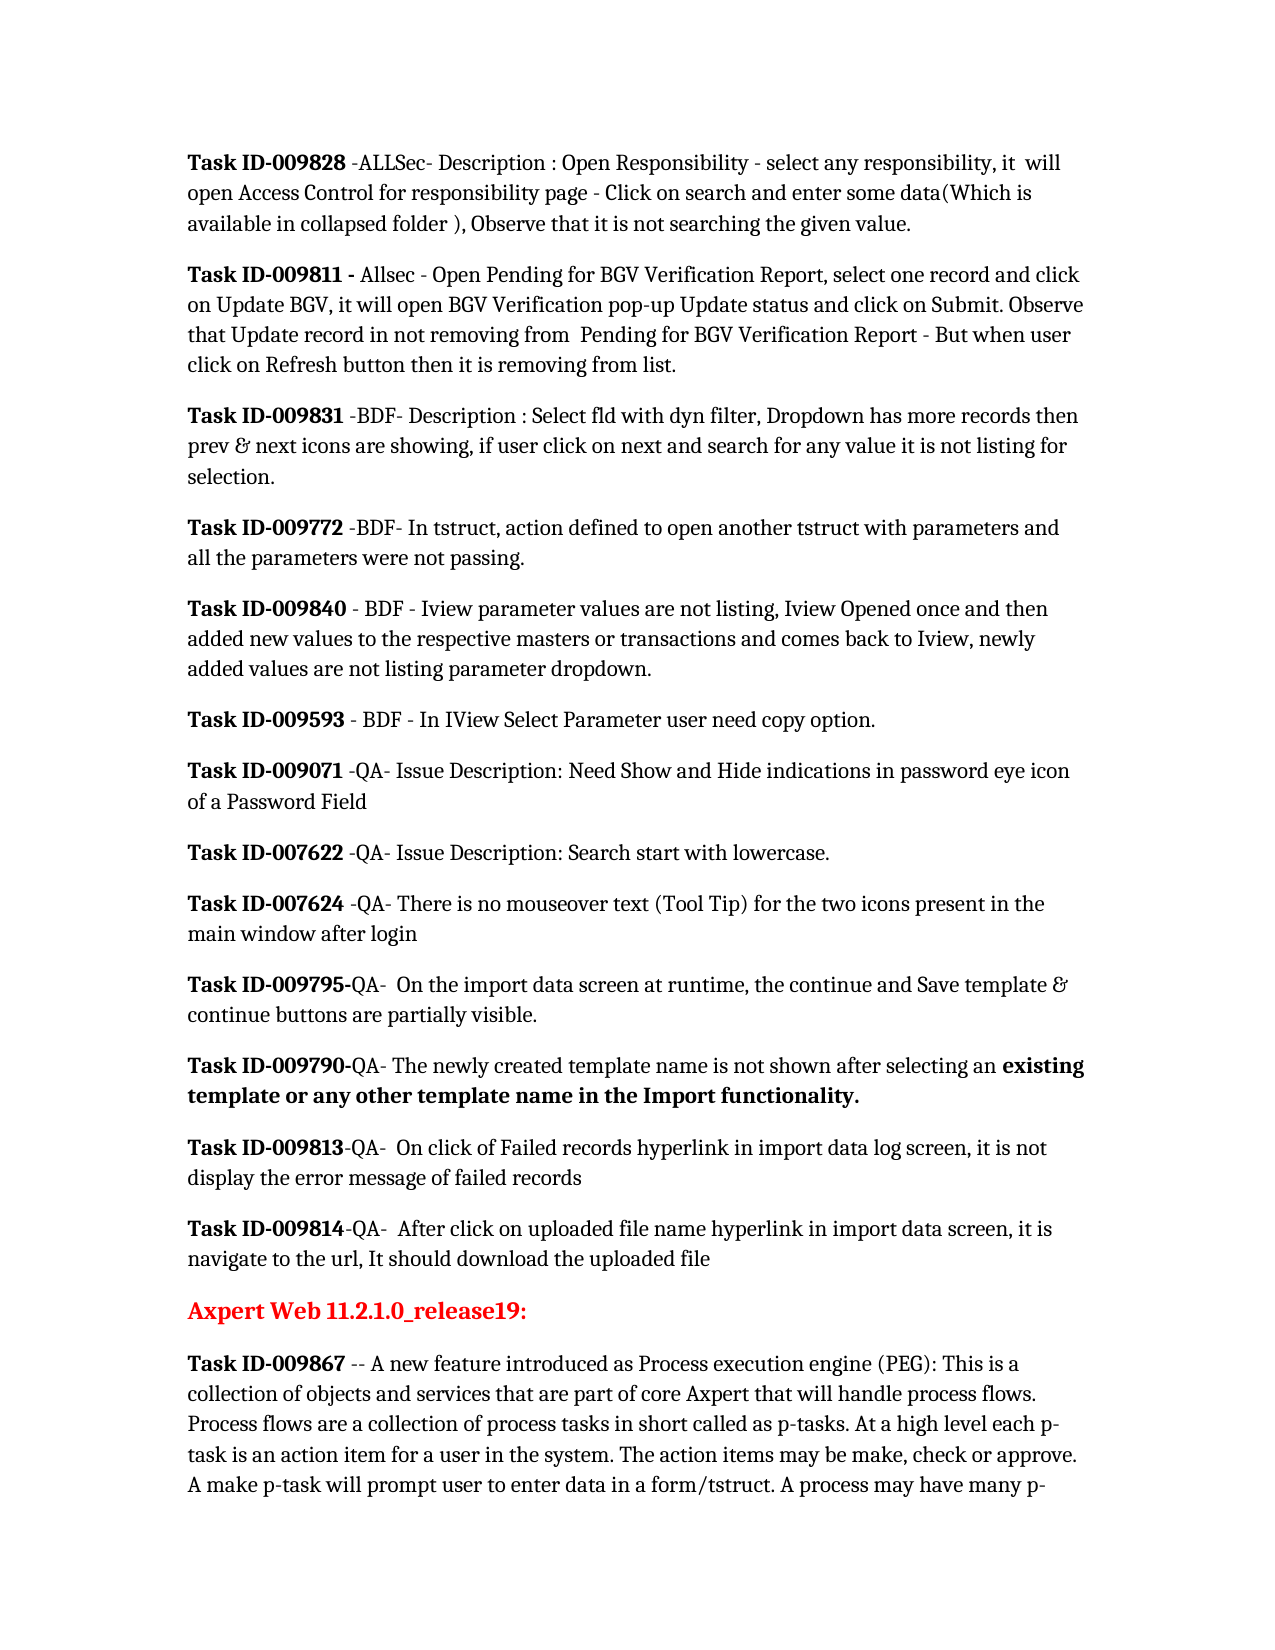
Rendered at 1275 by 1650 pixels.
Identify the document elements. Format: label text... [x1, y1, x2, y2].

text Task ID-009811 - Allsec - Open Pending for BGV Verification Report, select one record and click on Update BGV, it will open BGV Verification pop-up Update status and click on Submit. Observe that Update record in not removing from Pending for BGV Verification Report - But when user click on Refresh button then it is removing from list. [187, 261, 1087, 378]
text Task ID-009593 - BDF - In IView Select Parameter user need copy option. [187, 707, 1087, 734]
text Task ID-009071 -QA- Issue Description: Need Show and Hide indications in password eye icon of a Password Field [187, 758, 1087, 815]
text Axpert Web 11.2.1.0_release19: [187, 1297, 1087, 1326]
text Task ID-009772 -BDF- In tstruct, action defined to open another tstruct with parameters and all the parameters were not passing. [187, 514, 1087, 571]
text Task ID-007622 -QA- Issue Description: Search start with lowercase. [187, 839, 1087, 866]
text Task ID-009828 -ALLSec- Description : Open Responsibility - select any responsibility, it will open Access Control for responsibility page - Click on search and enter some data(Which is available in collapsed folder ), Observe that it is not searching the given value. [187, 150, 1087, 237]
text Task ID-009840 - BDF - Iview parameter values are not listing, Iview Opened once and then added new values to the respective masters or transactions and comes back to Iview, newly added values are not listing parameter dropdown. [187, 596, 1087, 683]
text Task ID-009831 -BDF- Description : Select fld with dyn filter, Dropdown has more records then prev & next icons are showing, if user click on next and search for any value it is not listing for selection. [187, 403, 1087, 490]
text Task ID-007624 -QA- There is no mouseover text (Tool Tip) for the two icons present in the main window after login [187, 891, 1087, 947]
text Task ID-009790-QA- The newly created template name is not shown after selecting an existing template or any other template name in the Import functionality. [187, 1053, 1087, 1110]
text Task ID-009813-QA- On click of Failed records hyperlink in import data log screen, it is not display the error message of failed records [187, 1134, 1087, 1191]
text Task ID-009814-QA- After click on uploaded file name hyperlink in import data screen, it is navigate to the url, It should download the uploaded file [187, 1216, 1087, 1272]
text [187, 1351, 1087, 1498]
text Task ID-009795-QA- On the import data screen at runtime, the continue and Save template & continue buttons are partially visible. [187, 972, 1087, 1028]
